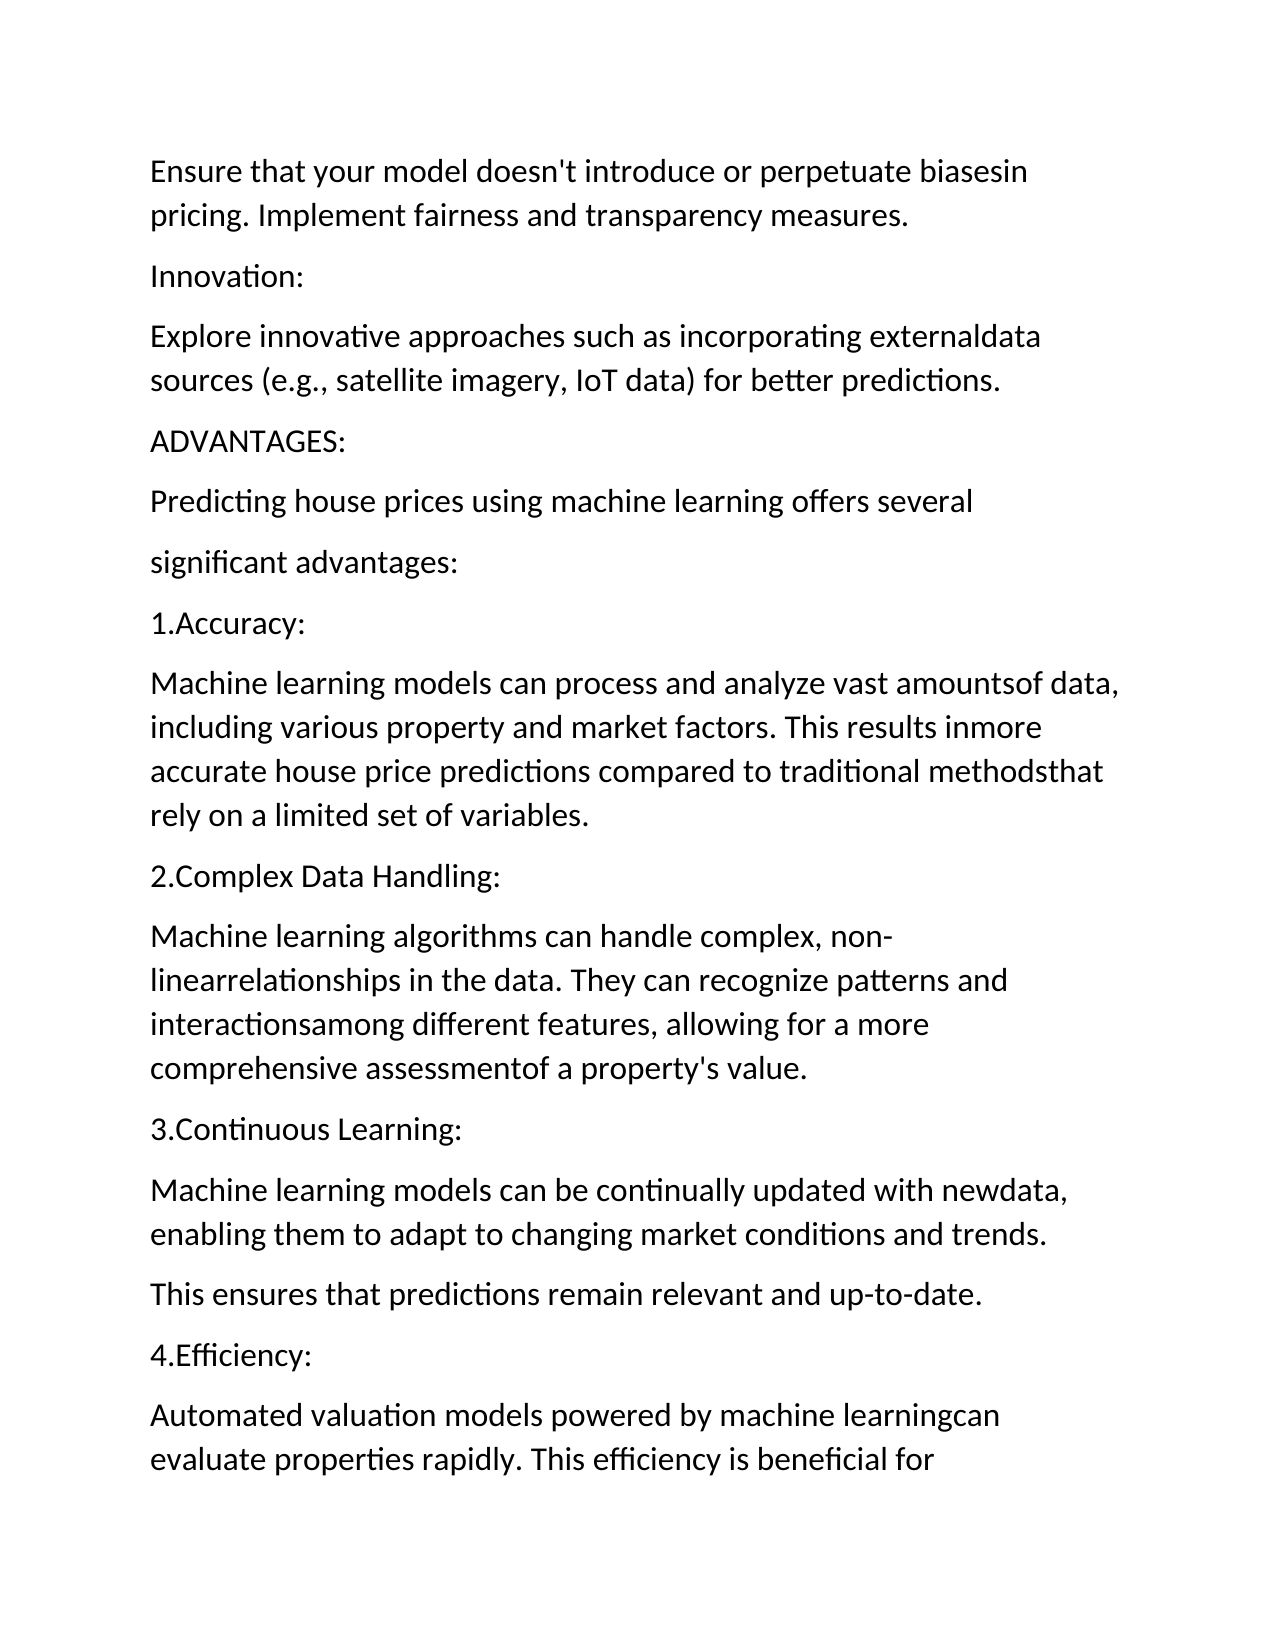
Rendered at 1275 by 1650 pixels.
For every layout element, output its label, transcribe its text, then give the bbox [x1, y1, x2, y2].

text 1.Accuracy: [150, 602, 1125, 642]
text Explore innovative approaches such as incorporating externaldata sources (e.g., satellite imagery, IoT data) for better predictions. [150, 315, 1125, 400]
text Machine learning models can be continually updated with newdata, enabling them to adapt to changing market conditions and trends. [150, 1168, 1125, 1253]
text Ensure that your model doesn't introduce or perpetuate biasesin pricing. Implement fairness and transparency measures. [150, 150, 1125, 235]
text 2.Complex Data Handling: [150, 855, 1125, 896]
text Innovation: [150, 254, 1125, 295]
text 4.Efficiency: [150, 1334, 1125, 1374]
text significant advantages: [150, 541, 1125, 582]
text This ensures that predictions remain relevant and up-to-date. [150, 1273, 1125, 1314]
text Predicting house prices using machine learning offers several [150, 480, 1125, 521]
text 3.Continuous Learning: [150, 1108, 1125, 1149]
text Machine learning algorithms can handle complex, non-linearrelationships in the data. They can recognize patterns and interactionsamong different features, allowing for a more comprehensive assessmentof a property's value. [150, 915, 1125, 1088]
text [150, 1394, 1125, 1479]
text ADVANTAGES: [150, 420, 1125, 461]
text Machine learning models can process and analyze vast amountsof data, including various property and market factors. This results inmore accurate house price predictions compared to traditional methodsthat rely on a limited set of variables. [150, 662, 1125, 835]
